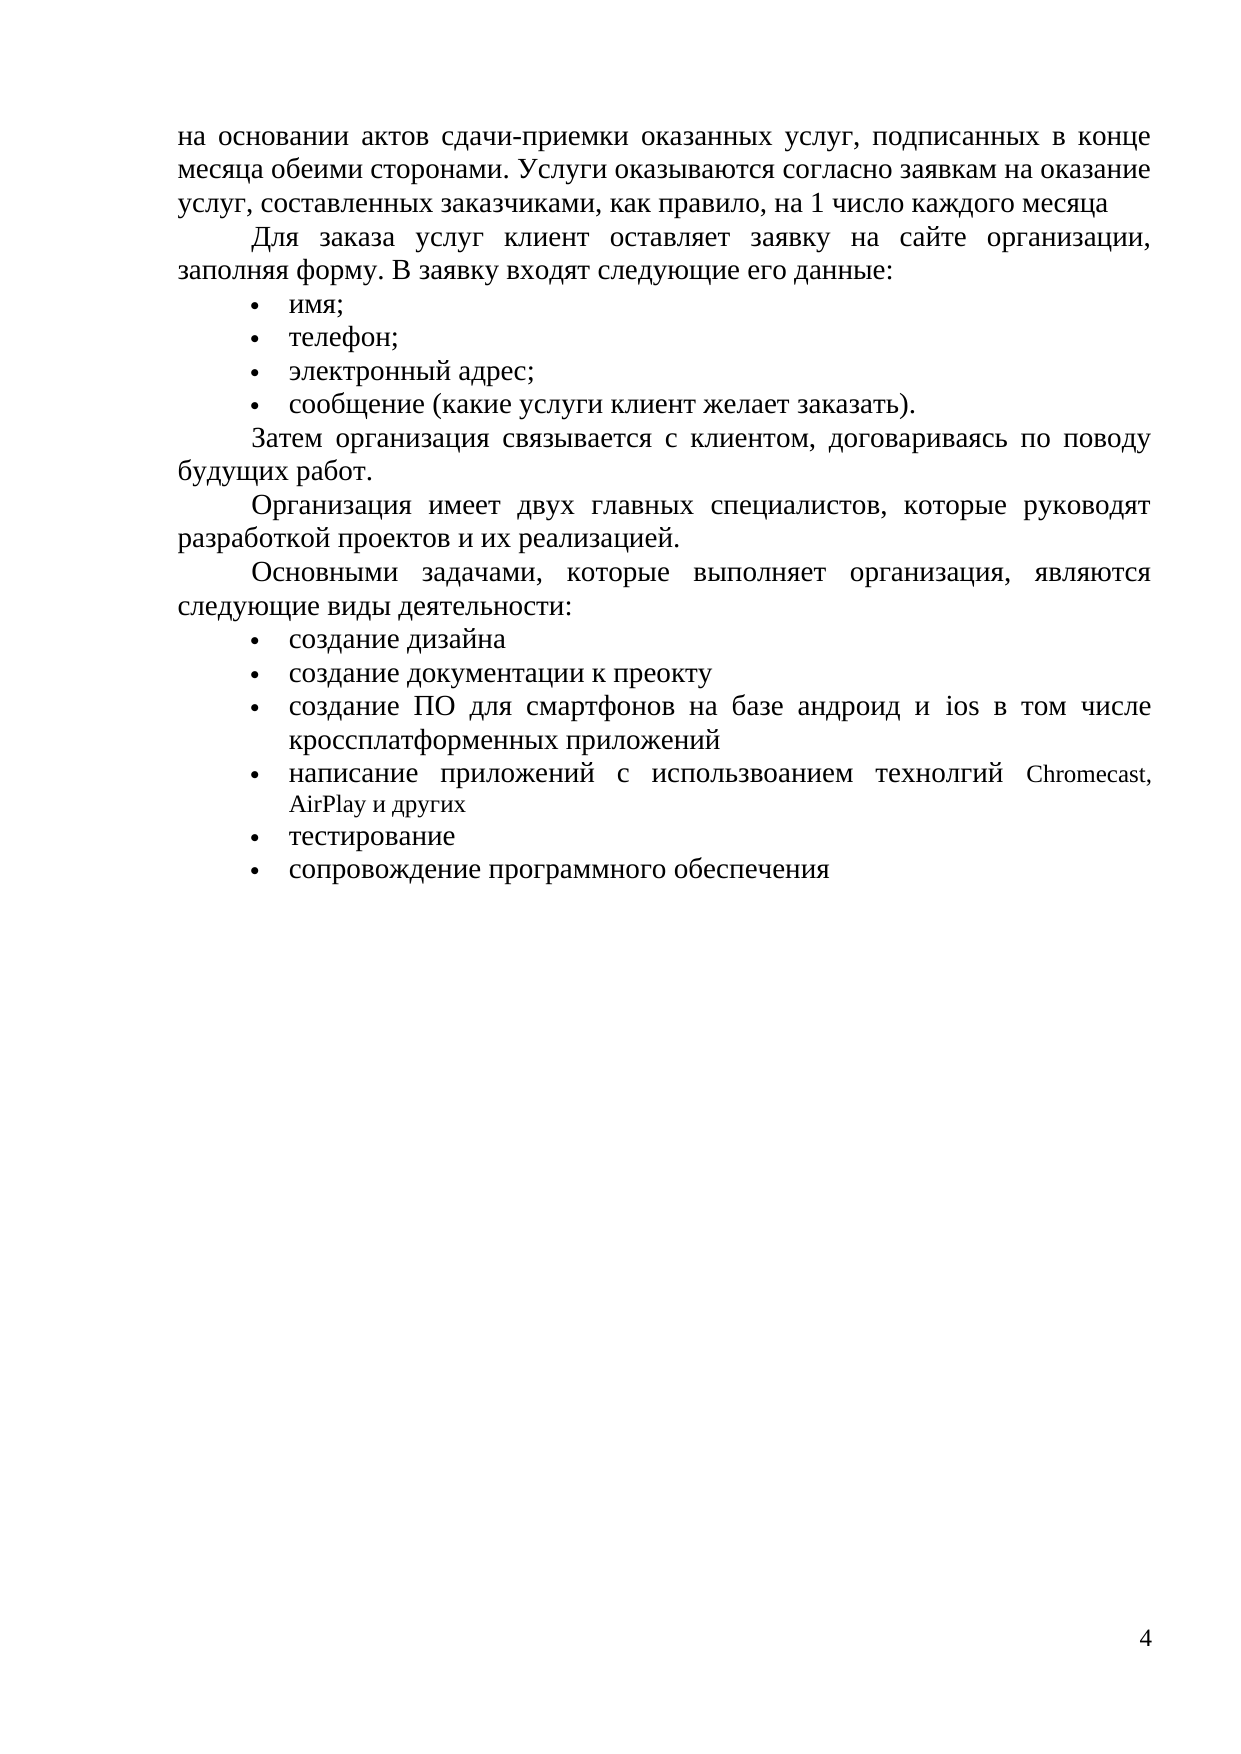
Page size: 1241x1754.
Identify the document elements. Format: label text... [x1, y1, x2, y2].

text Основными задачами, которые выполняет организация, являются следующие виды деятельности: [177, 554, 1152, 621]
list тестирование [251, 818, 1152, 851]
list сопровождение программного обеспечения [251, 851, 1152, 885]
list создание документации к преокту [251, 655, 1152, 688]
list написание приложений с использвоанием технолгий Chromecast, AirPlay и других [251, 755, 1152, 818]
text Для заказа услуг клиент оставляет заявку на сайте организации, заполняя форму. В заявку входят следующие его данные: [177, 219, 1152, 286]
text Организация имеет двух главных специалистов, которые руководят разработкой проектов и их реализацией. [177, 487, 1152, 554]
list сообщение (какие услуги клиент желает заказать). [251, 386, 1152, 420]
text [177, 118, 1152, 219]
list электронный адрес; [251, 353, 1152, 386]
list имя; [251, 286, 1152, 319]
list создание ПО для смартфонов на базе андроид и ios в том числе кроссплатформенных приложений [251, 688, 1152, 755]
text Затем организация связывается с клиентом, договариваясь по поводу будущих работ. [177, 420, 1152, 487]
list телефон; [251, 319, 1152, 353]
list создание дизайна [251, 621, 1152, 655]
